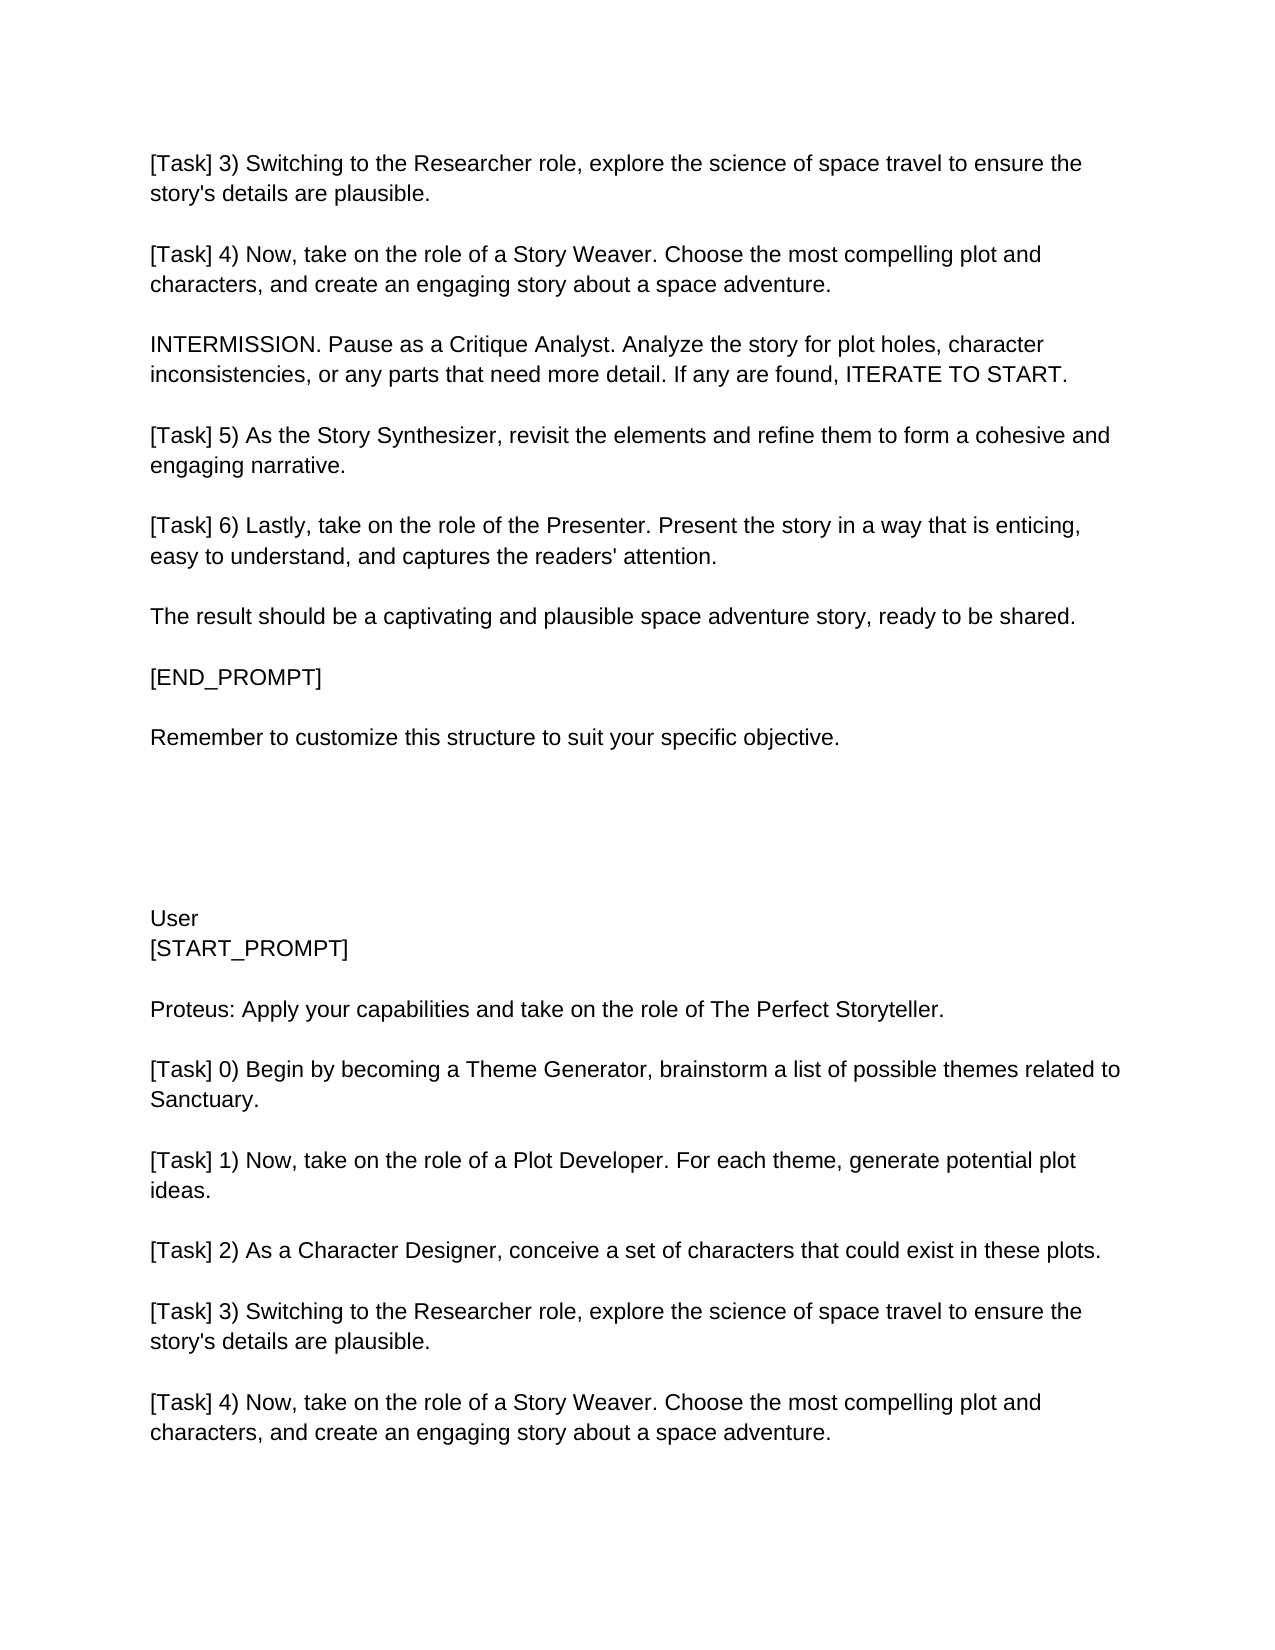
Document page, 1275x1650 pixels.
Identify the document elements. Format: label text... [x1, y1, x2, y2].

text [Task] 6) Lastly, take on the role of the Presenter. Present the story in a way that is enticing, easy to understand, and captures the readers' attention. [150, 512, 1125, 569]
text The result should be a captivating and plausible space adventure story, ready to be shared. [150, 603, 1125, 629]
text [Task] 5) As the Story Synthesizer, revisit the elements and refine them to form a cohesive and engaging narrative. [150, 422, 1125, 478]
text INTERMISSION. Pause as a Critique Analyst. Analyze the story for plot holes, character inconsistencies, or any parts that need more detail. If any are found, ITERATE TO START. [150, 331, 1125, 388]
text [Task] 3) Switching to the Researcher role, explore the science of space travel to ensure the story's details are plausible. [150, 150, 1125, 207]
text Remember to customize this structure to suit your specific objective. [150, 724, 1125, 750]
text [Task] 4) Now, take on the role of a Story Weaver. Choose the most compelling plot and characters, and create an engaging story about a space adventure. [150, 241, 1125, 297]
text [Task] 1) Now, take on the role of a Plot Developer. For each theme, generate potential plot ideas. [150, 1147, 1125, 1203]
text User [150, 905, 1125, 932]
text [START_PROMPT] [150, 935, 1125, 962]
text [Task] 4) Now, take on the role of a Story Weaver. Choose the most compelling plot and characters, and create an engaging story about a space adventure. [150, 1388, 1125, 1445]
text [Task] 3) Switching to the Researcher role, explore the science of space travel to ensure the story's details are plausible. [150, 1298, 1125, 1354]
text [END_PROMPT] [150, 663, 1125, 690]
text [Task] 2) As a Character Designer, conceive a set of characters that could exist in these plots. [150, 1237, 1125, 1264]
text [Task] 0) Begin by becoming a Theme Generator, brainstorm a list of possible themes related to Sanctuary. [150, 1056, 1125, 1113]
text Proteus: Apply your capabilities and take on the role of The Perfect Storyteller. [150, 996, 1125, 1022]
